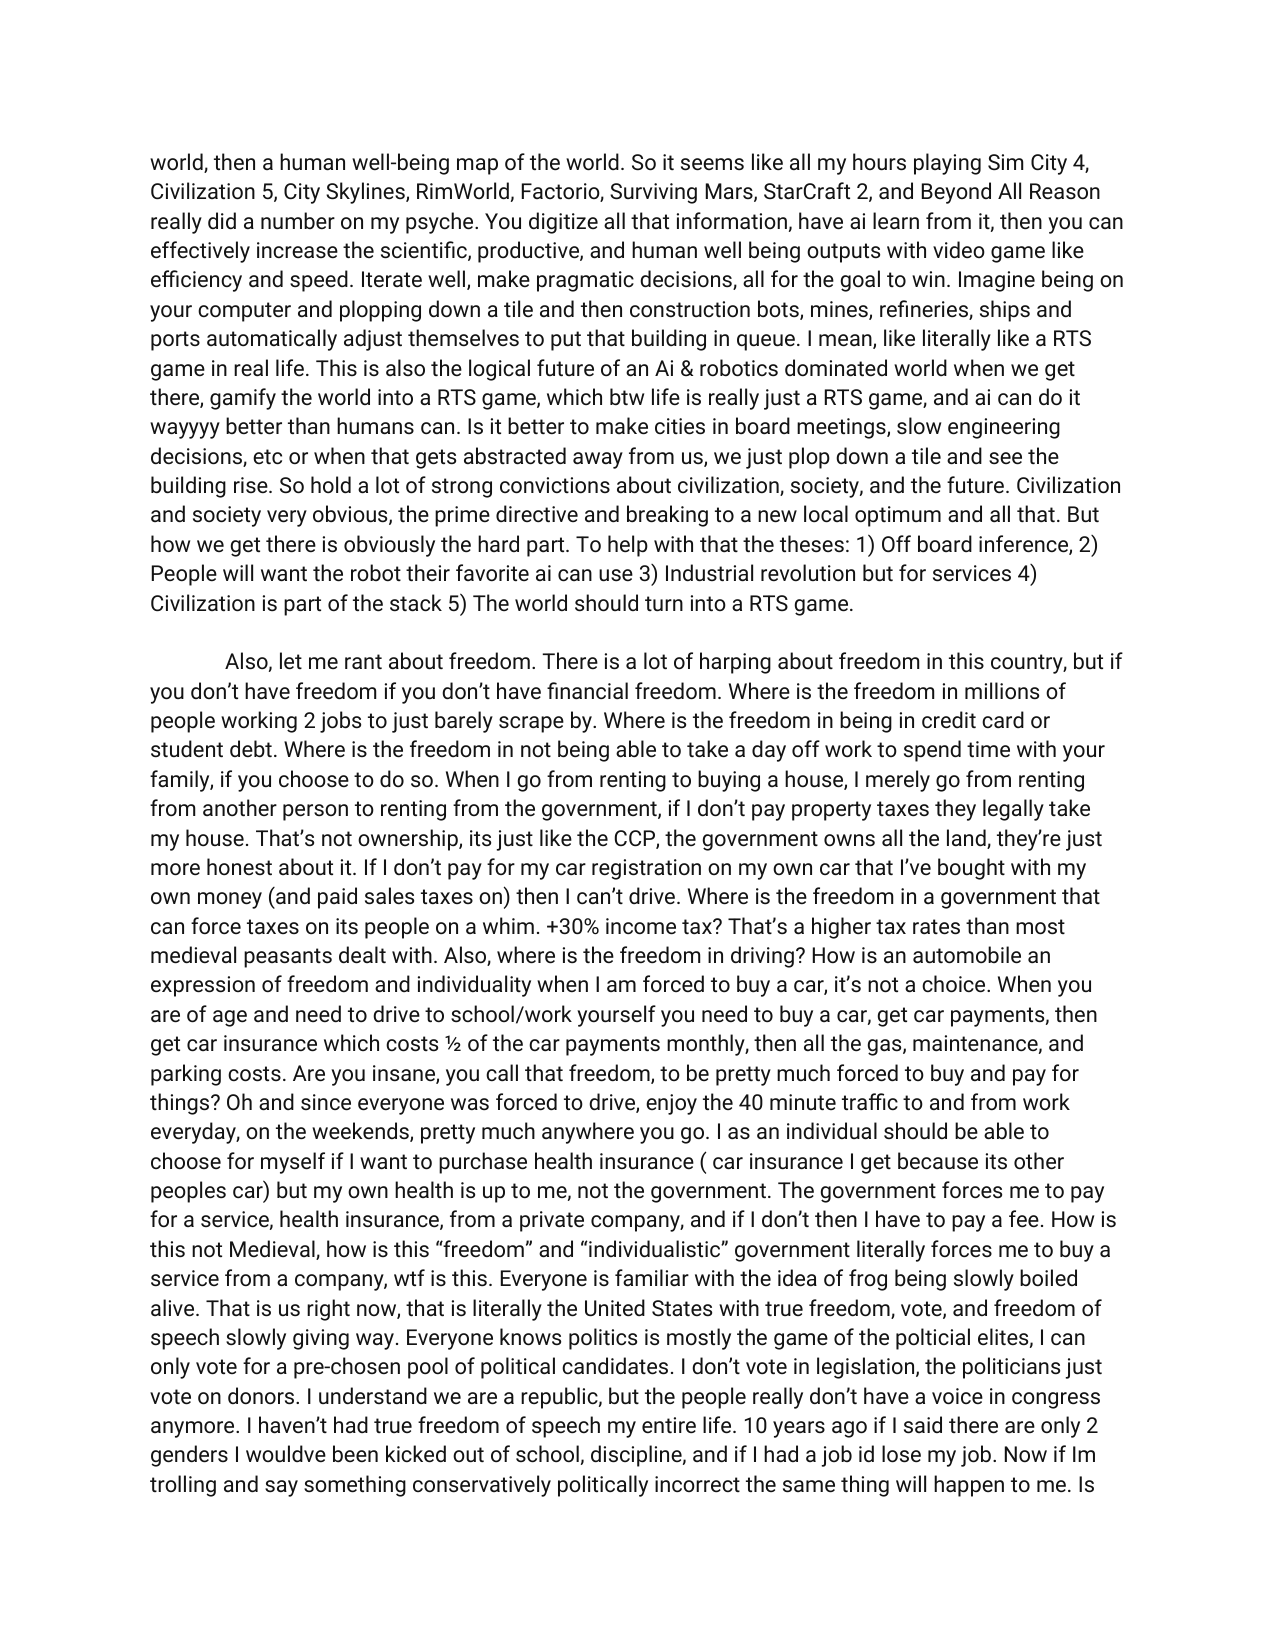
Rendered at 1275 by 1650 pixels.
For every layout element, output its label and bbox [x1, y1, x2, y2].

text [150, 150, 1125, 616]
text [150, 649, 1125, 1497]
